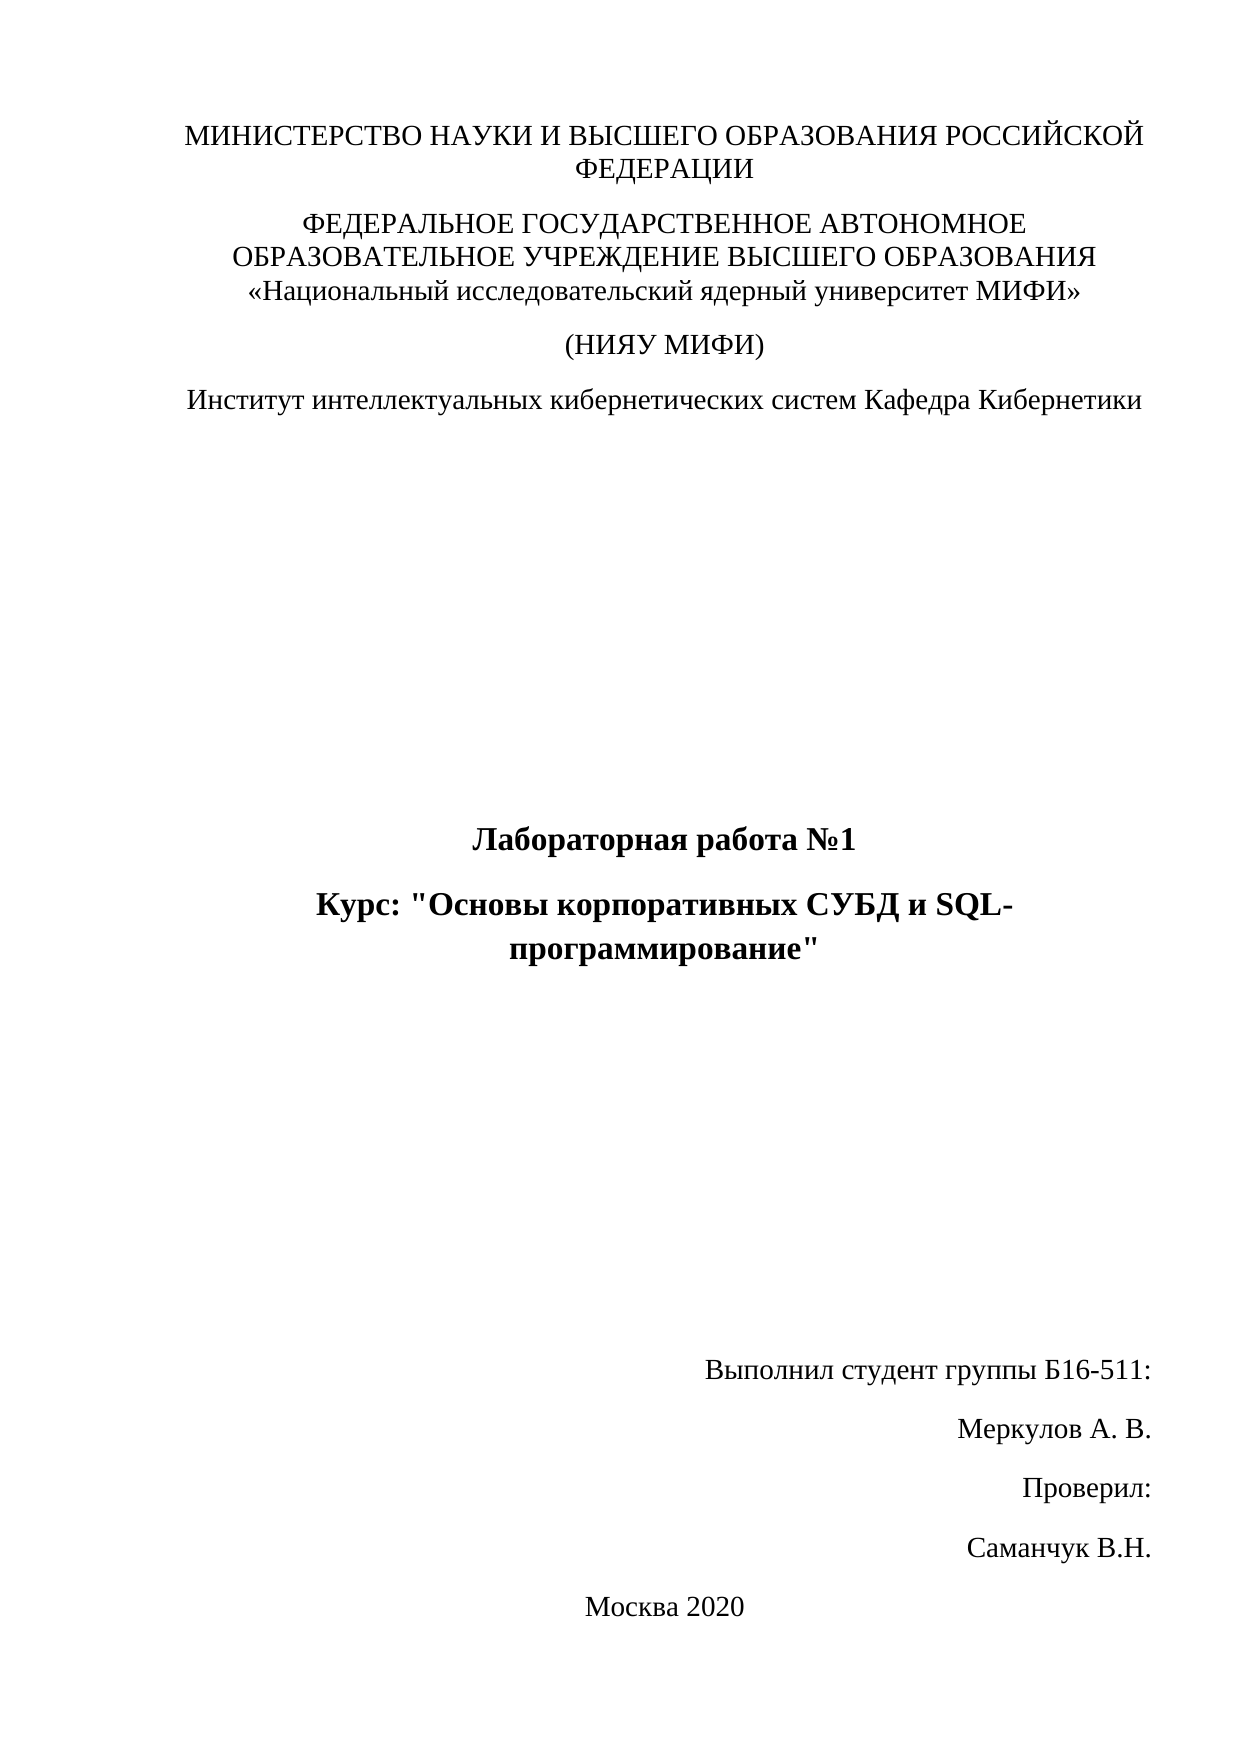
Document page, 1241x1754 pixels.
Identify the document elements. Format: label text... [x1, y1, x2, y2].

text Курс: "Основы корпоративных СУБД и SQL-программирование" [177, 884, 1152, 967]
text Саманчук В.Н. [177, 1530, 1152, 1563]
text Институт интеллектуальных кибернетических систем Кафедра Кибернетики [177, 382, 1152, 415]
text Москва 2020 [177, 1589, 1152, 1623]
text Лабораторная работа №1 [177, 819, 1152, 858]
text МИНИСТЕРСТВО НАУКИ И ВЫСШЕГО ОБРАЗОВАНИЯ РОССИЙСКОЙ ФЕДЕРАЦИИ [177, 118, 1152, 185]
text Выполнил студент группы Б16-511: [177, 1352, 1152, 1385]
text Меркулов А. В. [177, 1411, 1152, 1445]
text Проверил: [177, 1471, 1152, 1504]
text (НИЯУ МИФИ) [177, 327, 1152, 361]
text ФЕДЕРАЛЬНОЕ ГОСУДАРСТВЕННОЕ АВТОНОМНОЕ ОБРАЗОВАТЕЛЬНОЕ УЧРЕЖДЕНИЕ ВЫСШЕГО ОБРАЗОВАНИЯ «Национальный исследовательский ядерный университет МИФИ» [177, 206, 1152, 307]
